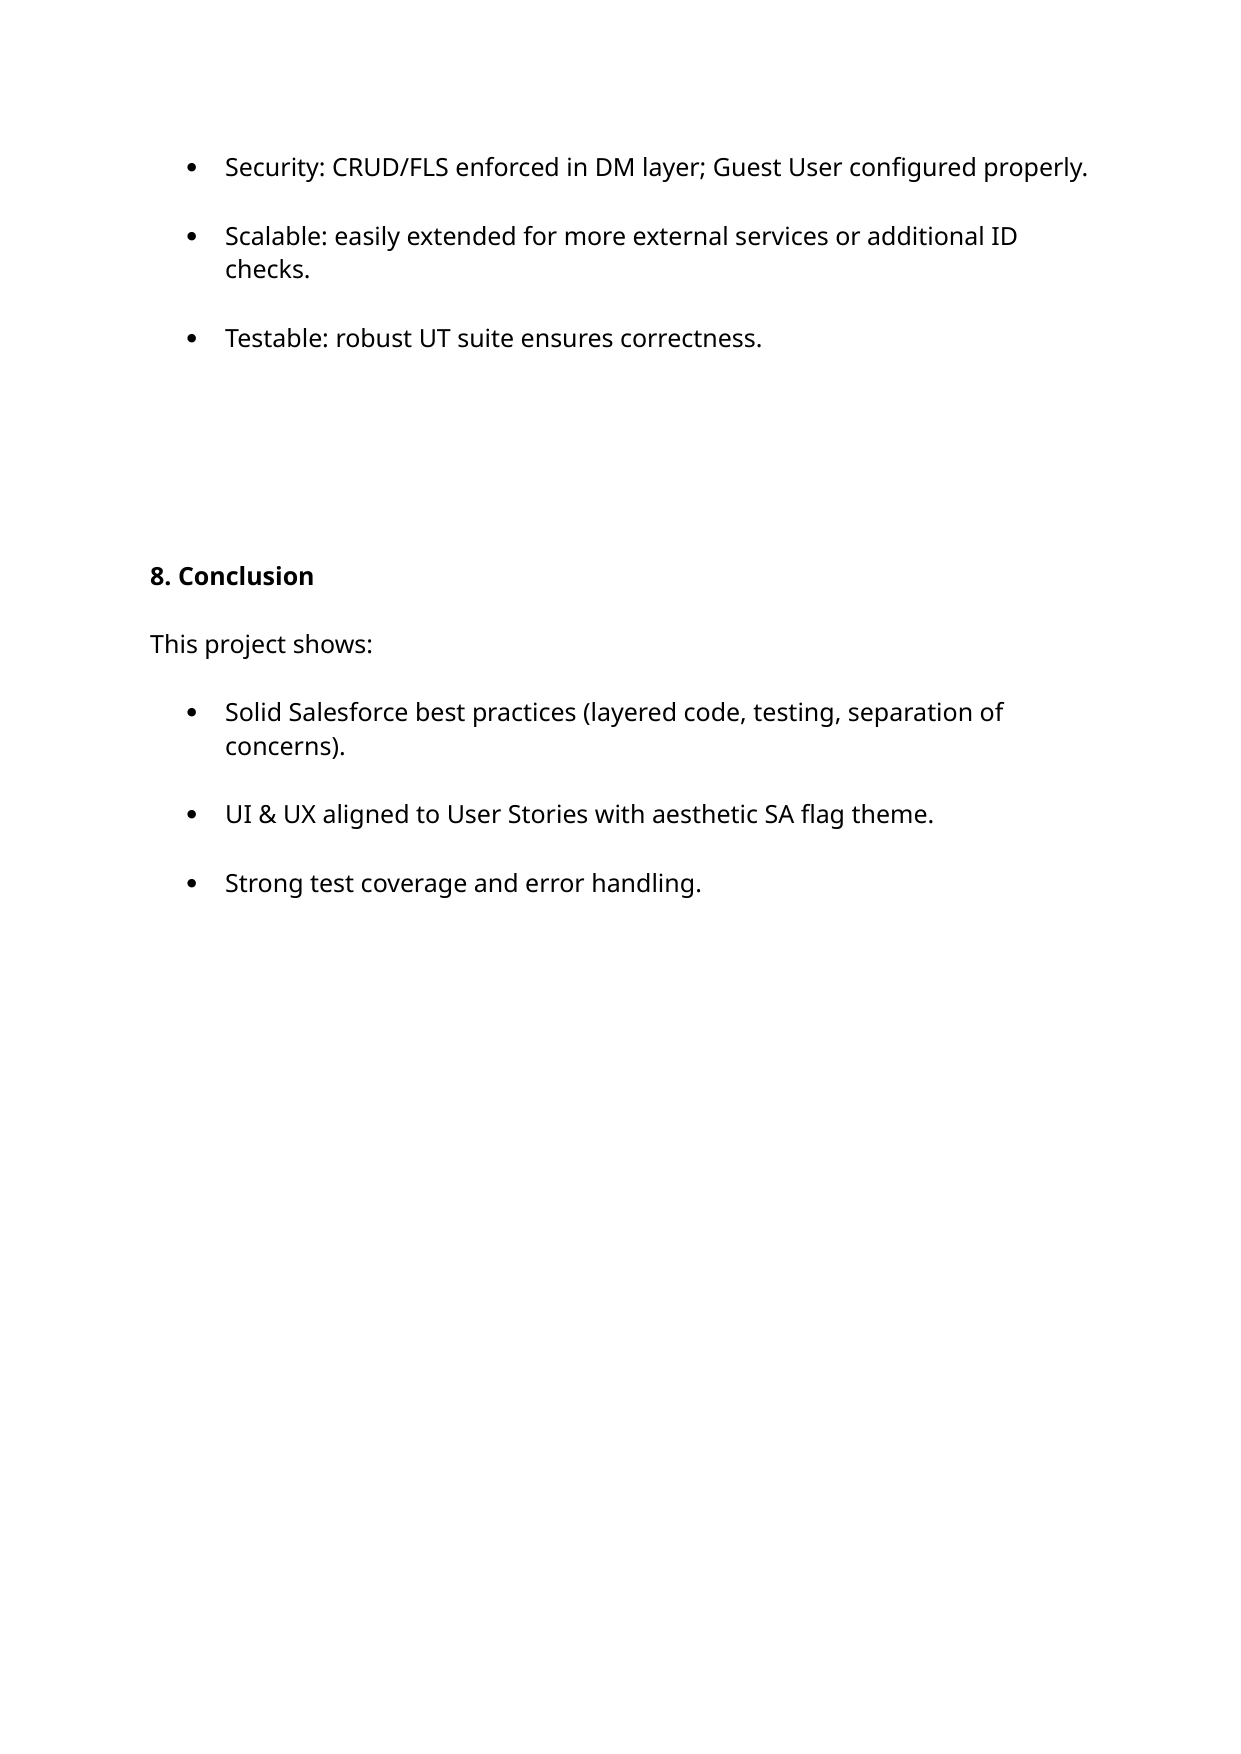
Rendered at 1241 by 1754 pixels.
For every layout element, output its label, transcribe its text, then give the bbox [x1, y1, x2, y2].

text This project shows: [150, 627, 1090, 661]
list Security: CRUD/FLS enforced in DM layer; Guest User configured properly. [187, 150, 1090, 184]
list Testable: robust UT suite ensures correctness. [187, 320, 1090, 354]
list Scalable: easily extended for more external services or additional ID checks. [187, 218, 1090, 286]
list Solid Salesforce best practices (layered code, testing, separation of concerns). [187, 695, 1090, 763]
list UI & UX aligned to User Stories with aesthetic SA flag theme. [187, 797, 1090, 831]
list Strong test coverage and error handling. [187, 865, 1090, 899]
text 8. Conclusion [150, 559, 1090, 593]
